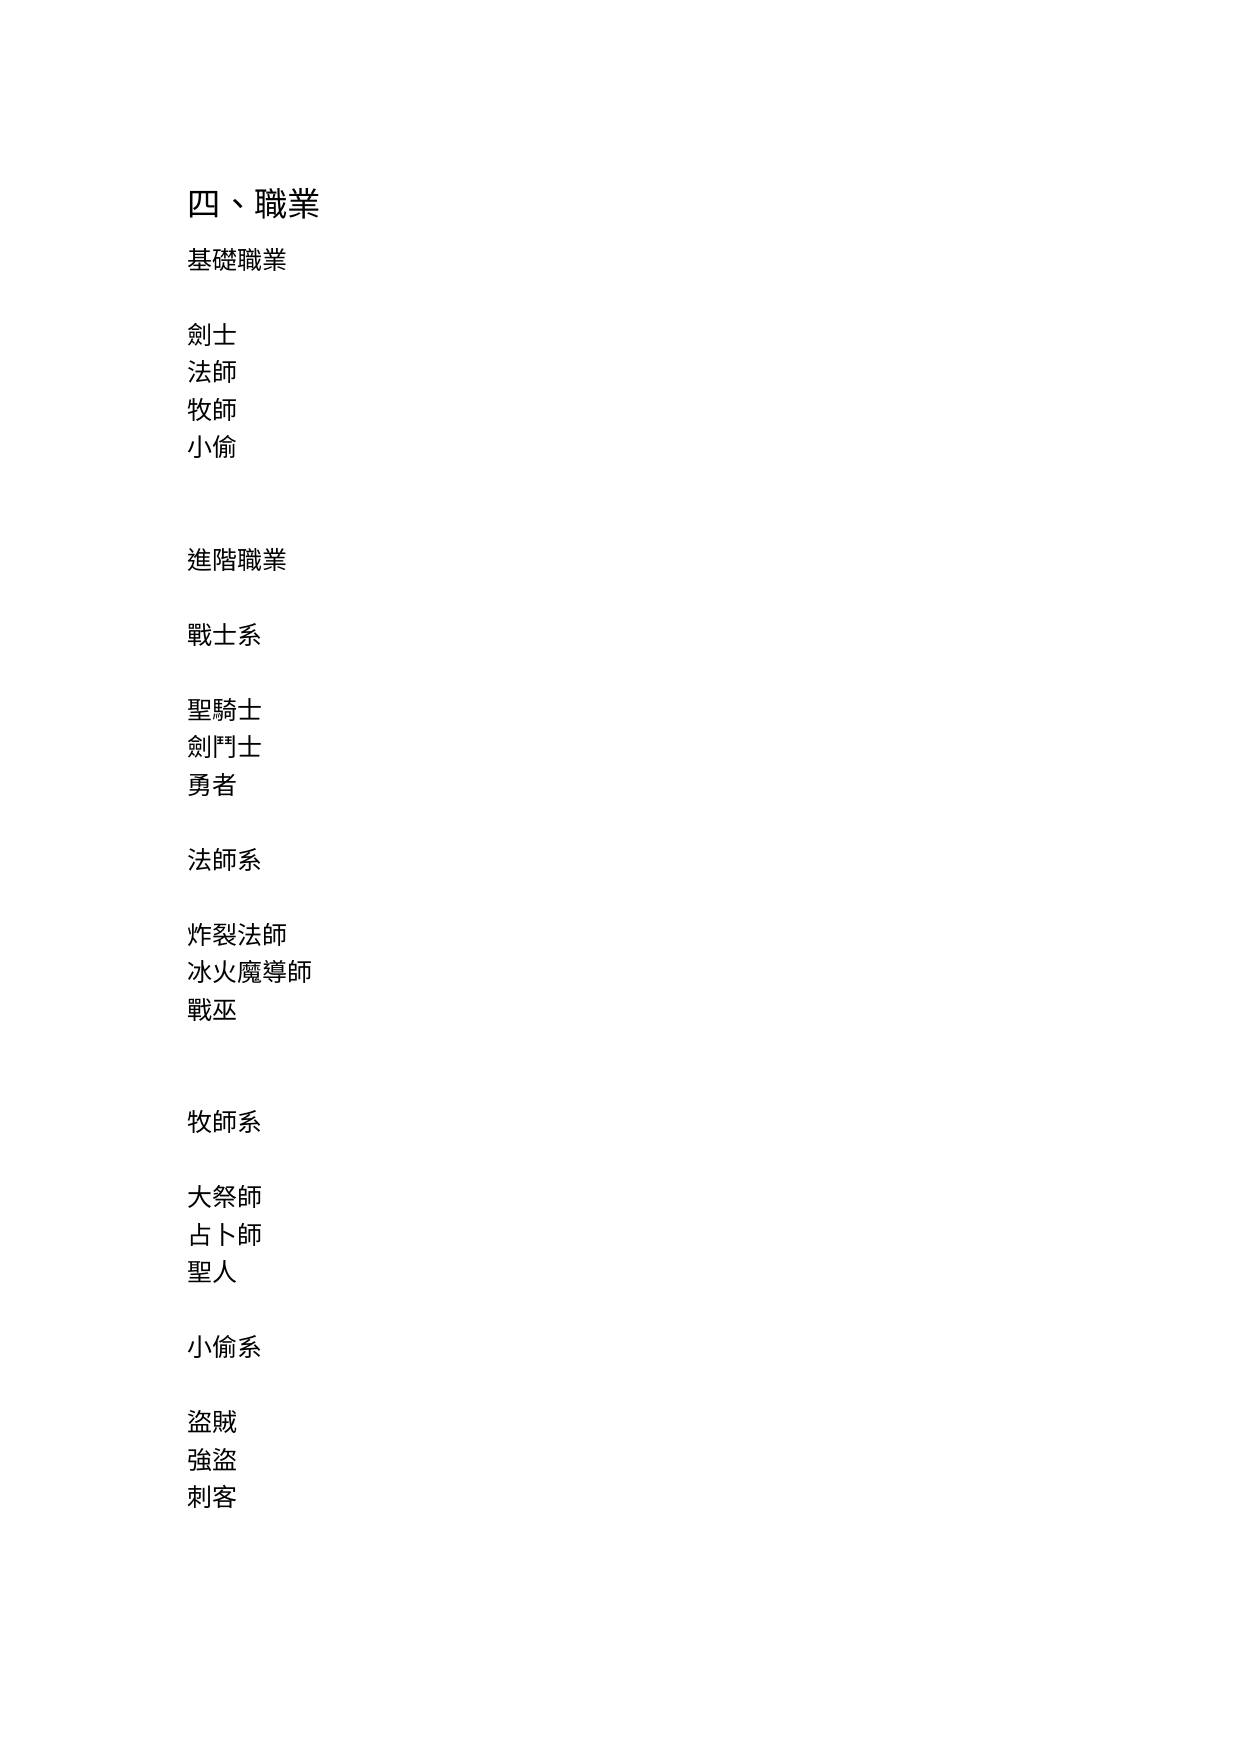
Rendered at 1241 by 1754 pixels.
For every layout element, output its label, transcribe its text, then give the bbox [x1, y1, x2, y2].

text 牧師 [187, 389, 1053, 427]
text 大祭師 [187, 1177, 1053, 1214]
text 四、職業 [187, 164, 1053, 239]
text 強盜 [187, 1439, 1053, 1477]
text 戰士系 [187, 614, 1053, 652]
text 基礎職業 [187, 239, 1053, 277]
text 劍士 [187, 314, 1053, 352]
text 勇者 [187, 764, 1053, 802]
text 盜賊 [187, 1402, 1053, 1439]
text 炸裂法師 [187, 914, 1053, 952]
text 刺客 [187, 1477, 1053, 1514]
text 劍鬥士 [187, 727, 1053, 764]
text 聖騎士 [187, 689, 1053, 727]
text 小偷 [187, 427, 1053, 464]
text 占卜師 [187, 1214, 1053, 1252]
text 法師系 [187, 839, 1053, 877]
text 牧師系 [187, 1102, 1053, 1139]
text 法師 [187, 352, 1053, 389]
text 冰火魔導師 [187, 952, 1053, 989]
text 小偷系 [187, 1327, 1053, 1364]
text 聖人 [187, 1252, 1053, 1289]
text 戰巫 [187, 989, 1053, 1027]
text 進階職業 [187, 539, 1053, 577]
